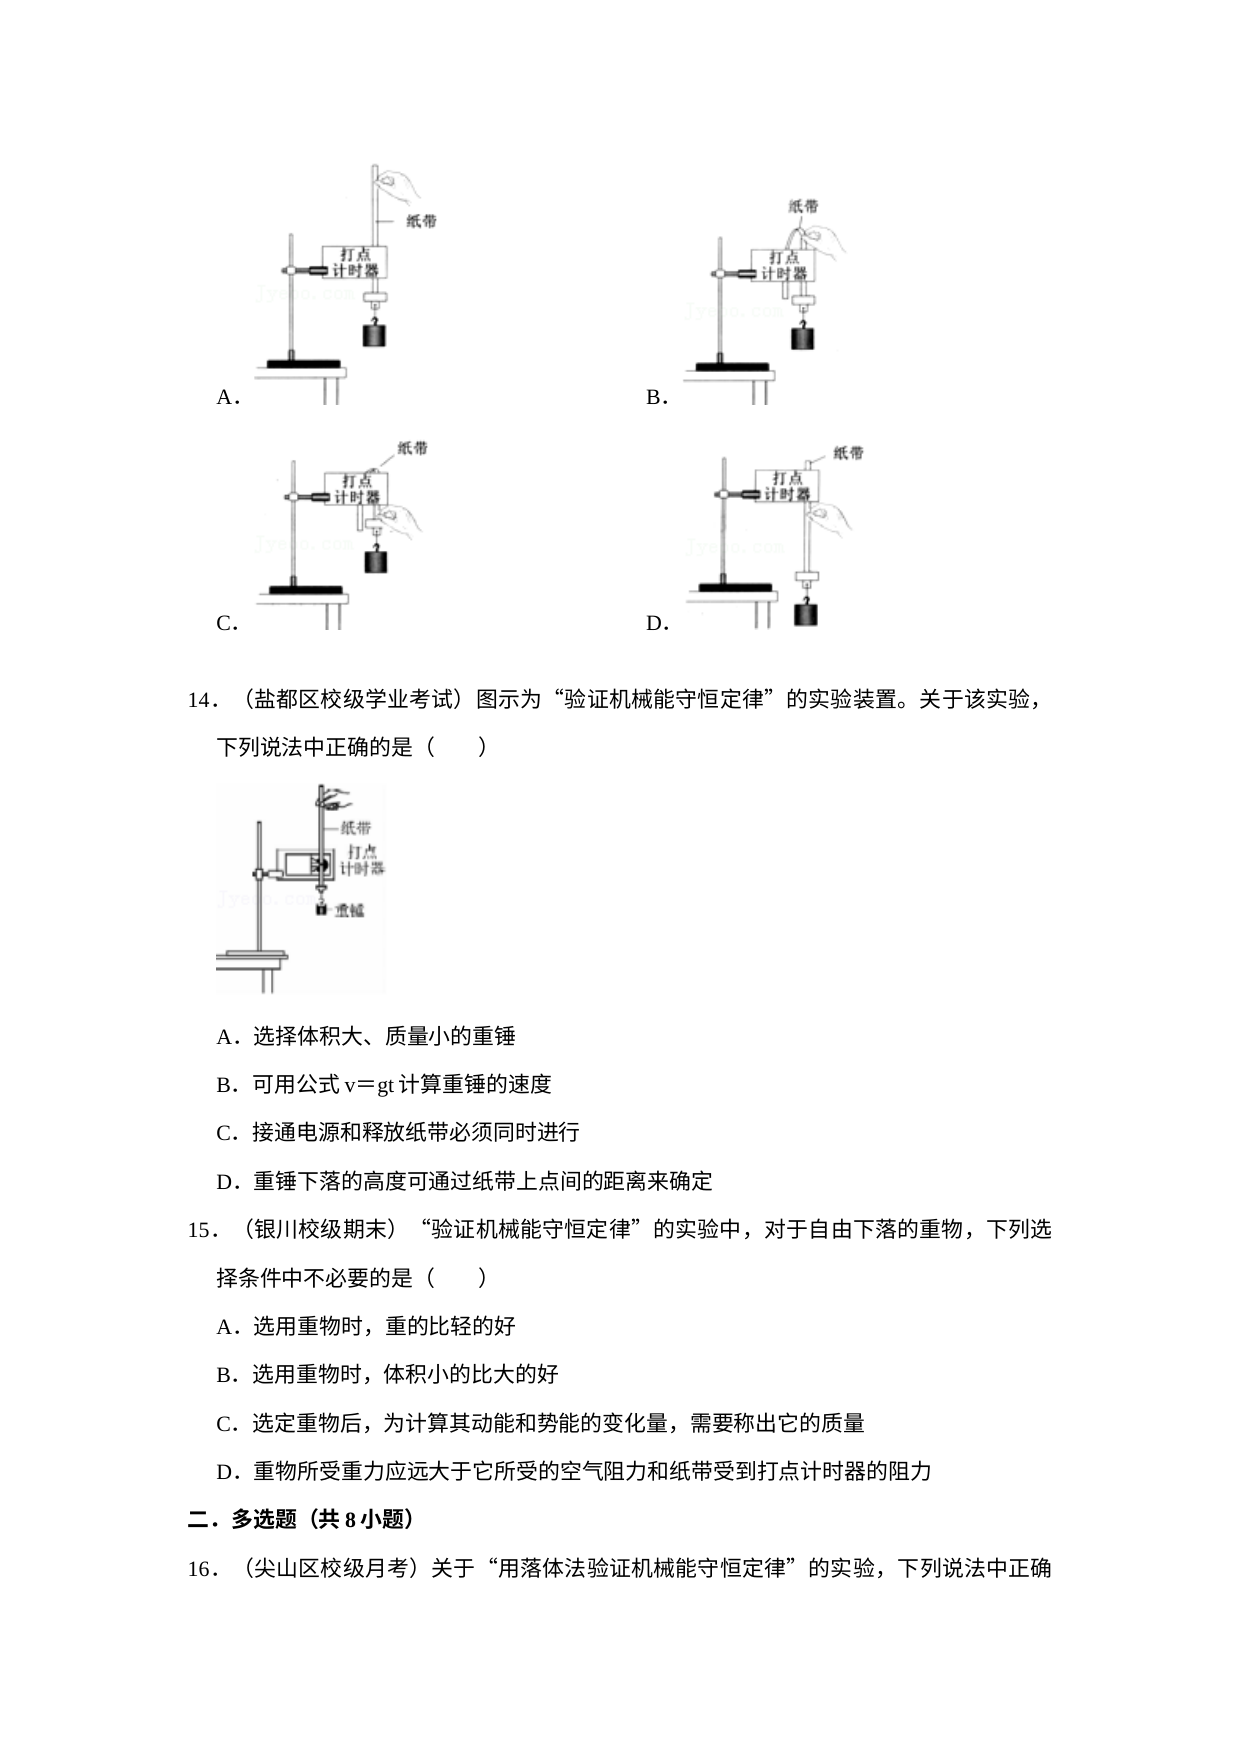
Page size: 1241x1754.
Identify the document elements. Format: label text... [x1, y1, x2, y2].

text A．选用重物时，重的比轻的好 [187, 1309, 1053, 1341]
text C．选定重物后，为计算其动能和势能的变化量，需要称出它的质量 [187, 1405, 1053, 1438]
text B．选用重物时，体积小的比大的好 [187, 1357, 1053, 1389]
text 15．（银川校级期末）“验证机械能守恒定律”的实验中，对于自由下落的重物，下列选择条件中不必要的是（ ） [187, 1212, 1053, 1293]
text C．接通电源和释放纸带必须同时进行 [187, 1115, 1053, 1147]
picture [683, 444, 865, 630]
text D．重锤下落的高度可通过纸带上点间的距离来确定 [187, 1163, 1053, 1196]
text B．可用公式v＝gt计算重锤的速度 [187, 1067, 1053, 1099]
text D．重物所受重力应远大于它所受的空气阻力和纸带受到打点计时器的阻力 [187, 1454, 1053, 1486]
text 二．多选题（共8小题） [187, 1502, 1053, 1534]
picture [253, 162, 437, 405]
picture [682, 196, 848, 405]
picture [216, 778, 391, 999]
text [187, 1550, 1053, 1583]
text A．选择体积大、质量小的重锤 [187, 1018, 1053, 1051]
text 14．（盐都区校级学业考试）图示为“验证机械能守恒定律”的实验装置。关于该实验，下列说法中正确的是（ ） [187, 681, 1053, 762]
picture [252, 437, 428, 630]
